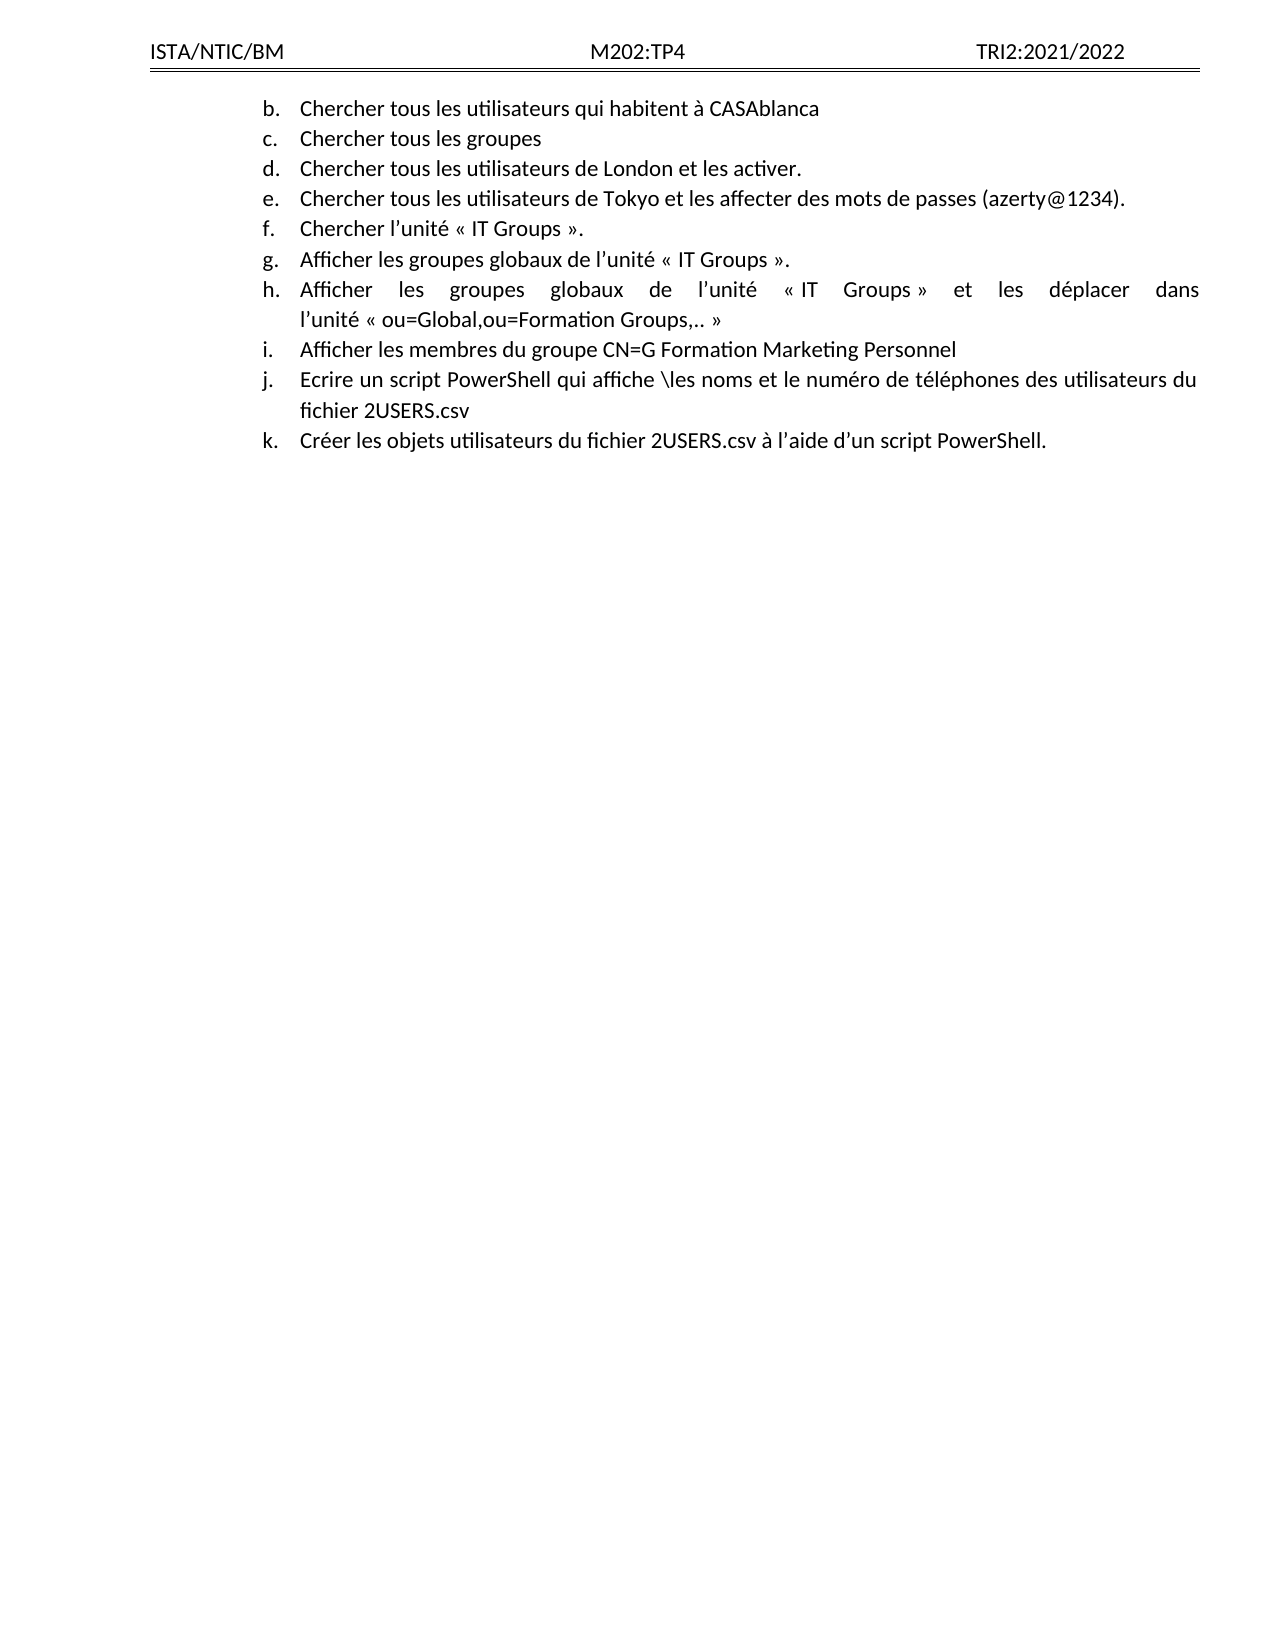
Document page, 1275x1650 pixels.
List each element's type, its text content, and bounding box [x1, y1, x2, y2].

list Chercher tous les utilisateurs de Tokyo et les affecter des mots de passes (azerty@1234). [262, 184, 1200, 212]
list Chercher tous les utilisateurs qui habitent à CASAblanca [262, 94, 1200, 122]
list Afficher les groupes globaux de l’unité « IT Groups » et les déplacer dans l’unité « ou=Global,ou=Formation Groups,.. » [262, 275, 1200, 333]
list Chercher l’unité « IT Groups ». [262, 214, 1200, 243]
list Chercher tous les groupes [262, 124, 1200, 152]
list Chercher tous les utilisateurs de London et les activer. [262, 154, 1200, 182]
list Afficher les membres du groupe CN=G Formation Marketing Personnel [262, 335, 1200, 363]
list Afficher les groupes globaux de l’unité « IT Groups ». [262, 245, 1200, 273]
list Créer les objets utilisateurs du fichier 2USERS.csv à l’aide d’un script PowerShell. [262, 426, 1200, 454]
list Ecrire un script PowerShell qui affiche \les noms et le numéro de téléphones des utilisateurs du fichier 2USERS.csv [262, 366, 1200, 424]
